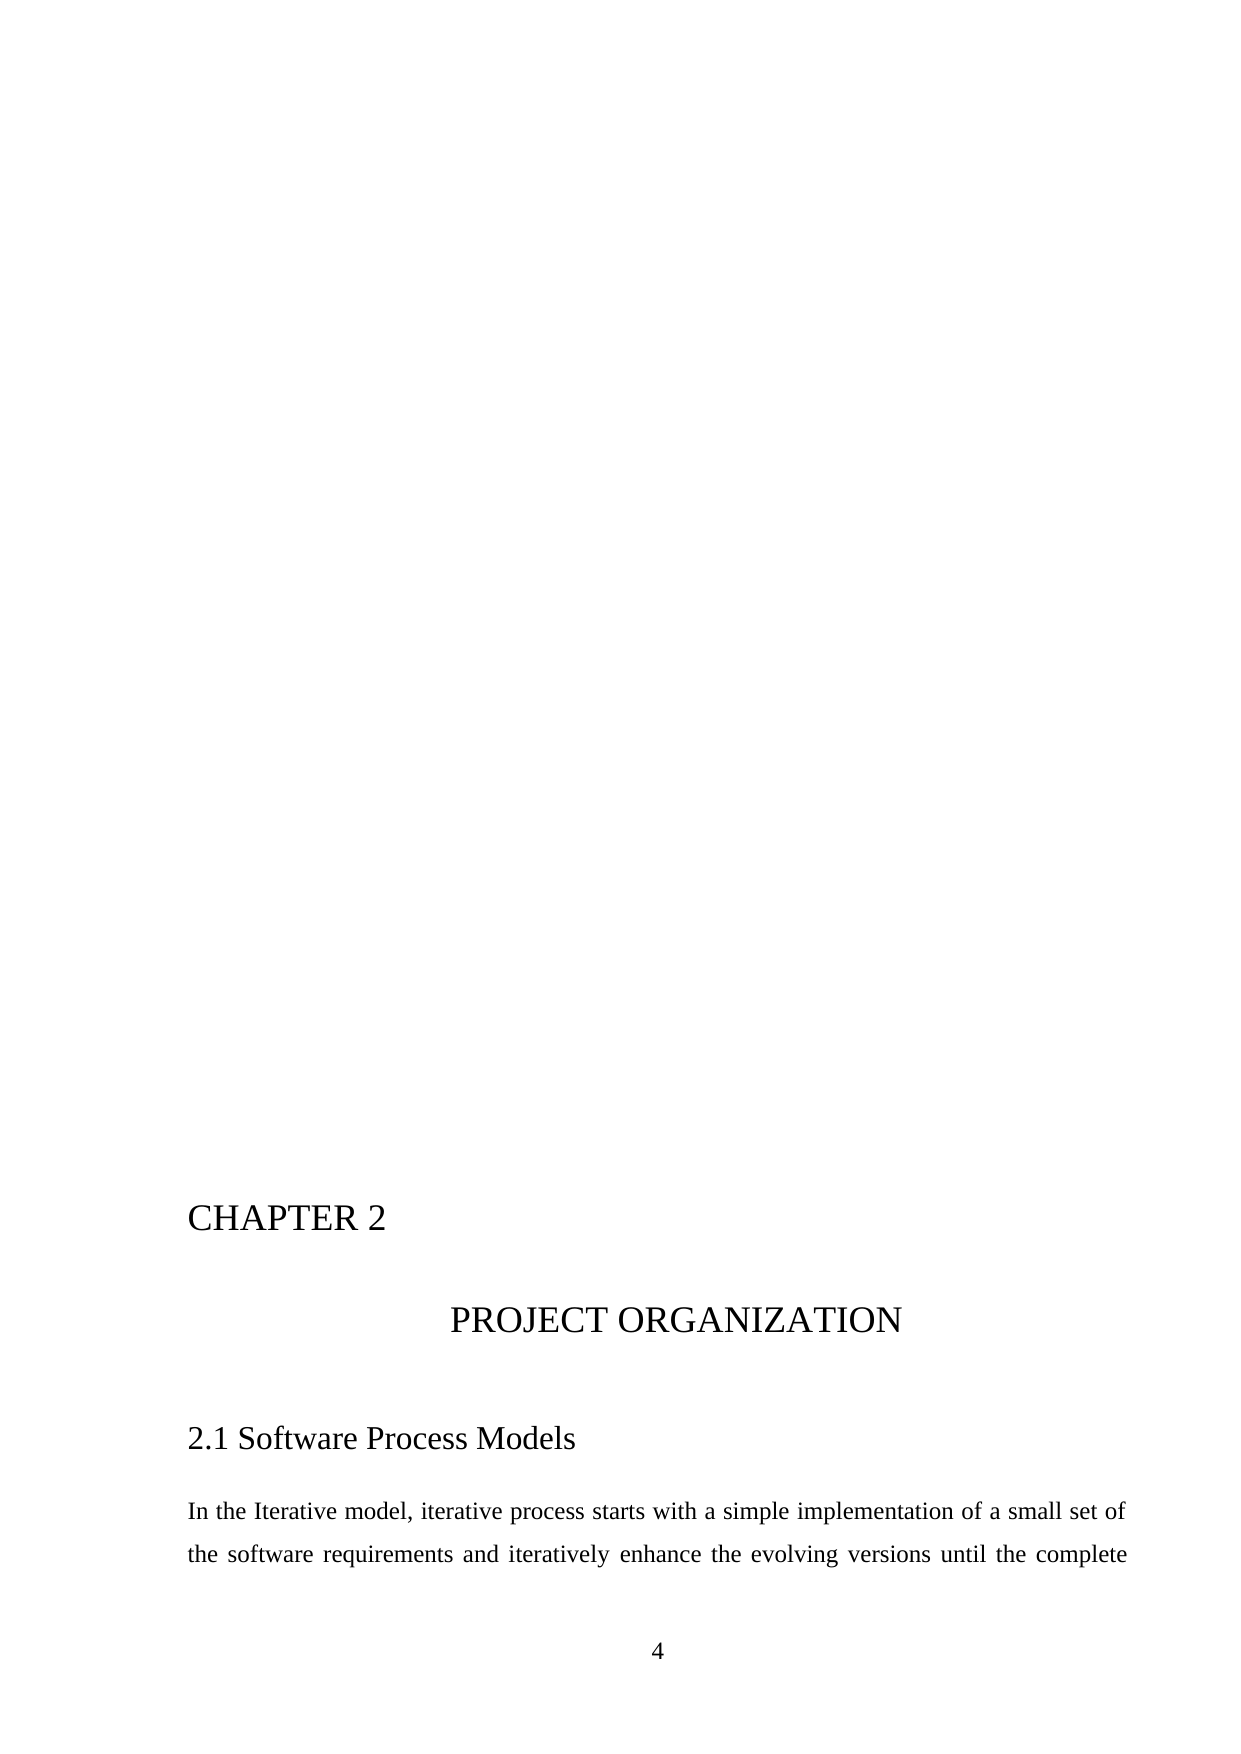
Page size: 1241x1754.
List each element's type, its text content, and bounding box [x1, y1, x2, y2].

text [187, 1496, 1128, 1568]
subtitle PROJECT ORGANIZATION [187, 1298, 1165, 1341]
subtitle 2.1 Software Process Models [187, 1418, 1128, 1456]
subtitle CHAPTER 2 [187, 1196, 1165, 1239]
